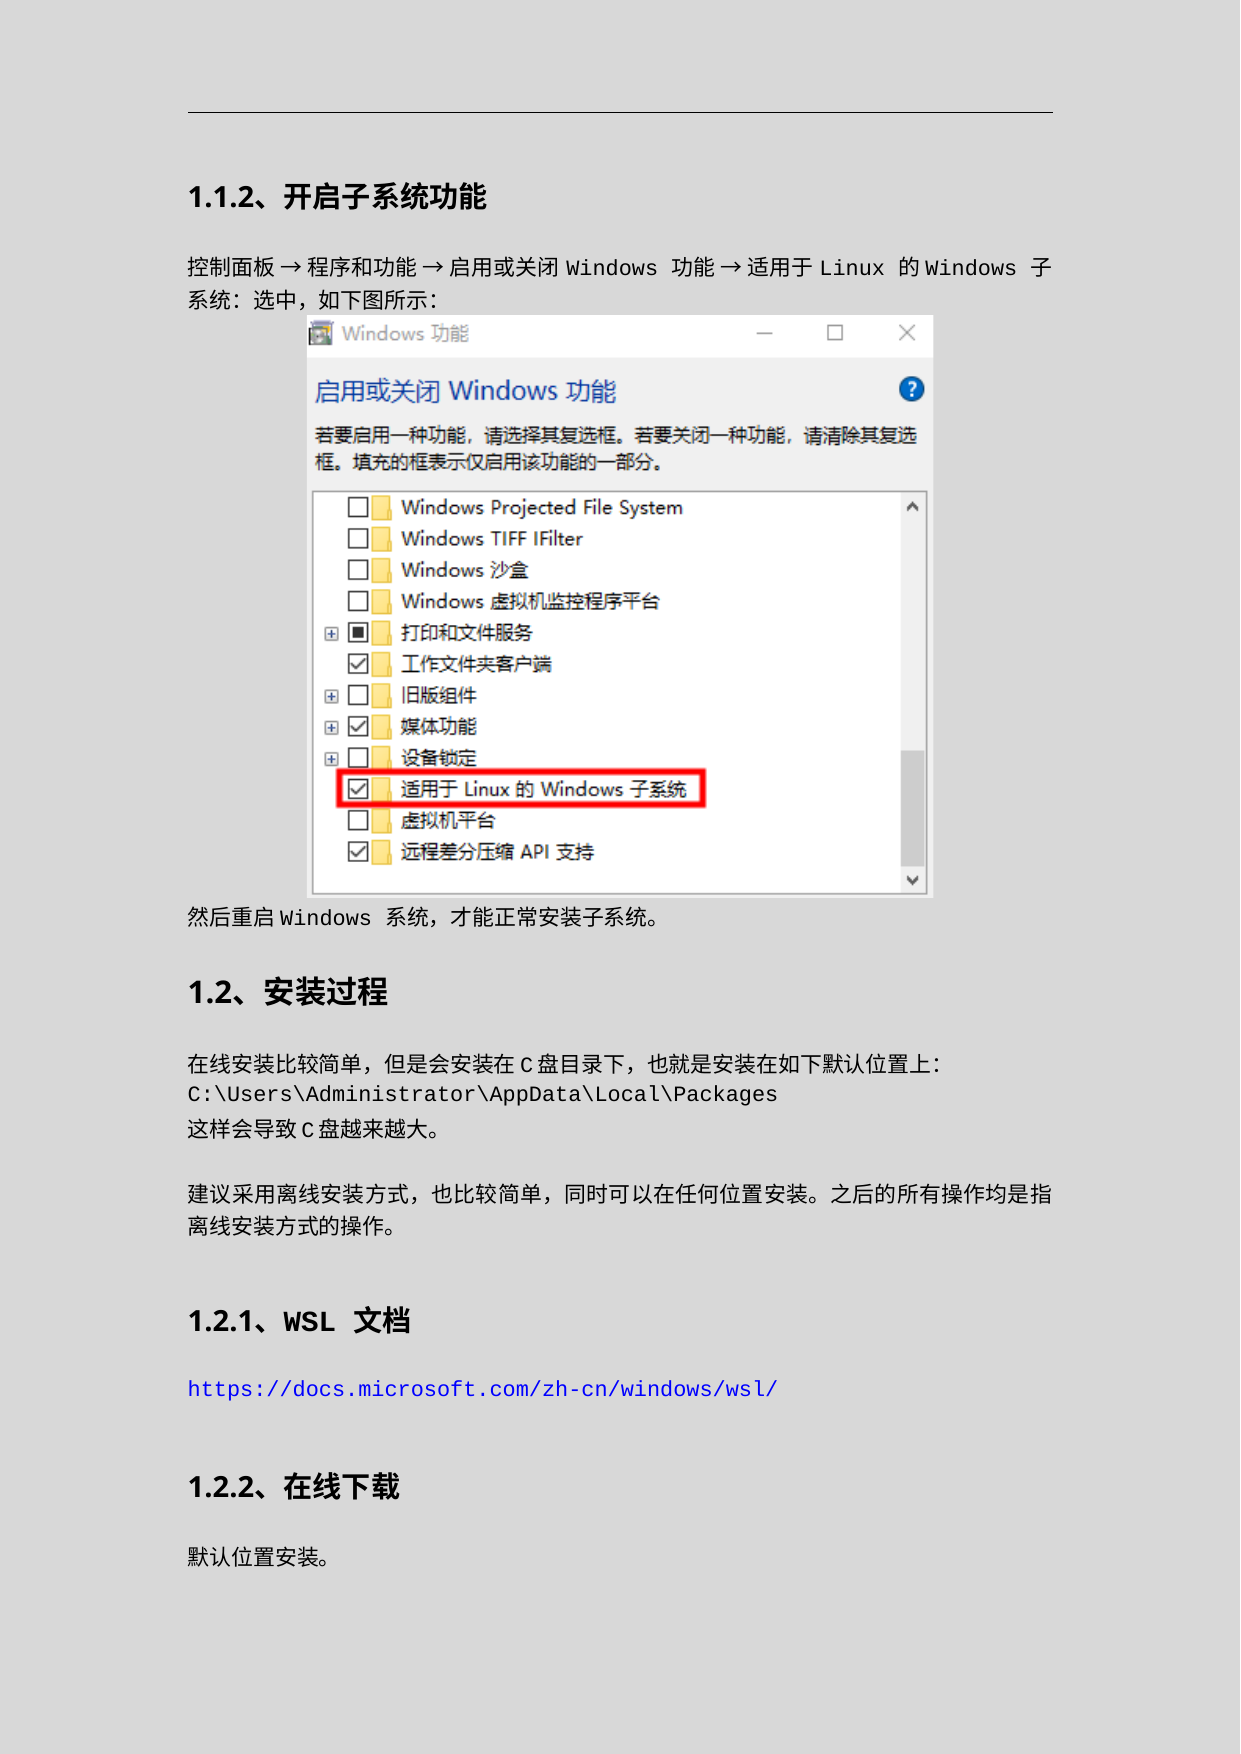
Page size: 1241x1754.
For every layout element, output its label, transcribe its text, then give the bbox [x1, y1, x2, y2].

text 在线安装比较简单，但是会安装在C盘目录下，也就是安装在如下默认位置上： [187, 1046, 1053, 1079]
text 然后重启 Windows 系统，才能正常安装子系统。 [187, 900, 1053, 932]
text 控制面板 → 程序和功能 → 启用或关闭 Windows 功能 → 适用于 Linux 的 Windows 子系统：选中，如下图所示： [187, 250, 1053, 315]
subtitle 在线下载 [187, 1452, 1053, 1517]
text 这样会导致C盘越来越大。 [187, 1111, 1053, 1144]
text https://docs.microsoft.com/zh-cn/windows/wsl/ [187, 1374, 1053, 1407]
subtitle WSL 文档 [187, 1286, 1053, 1351]
text 建议采用离线安装方式，也比较简单，同时可以在任何位置安装。之后的所有操作均是指离线安装方式的操作。 [187, 1176, 1053, 1241]
subtitle 开启子系统功能 [187, 162, 1053, 227]
subtitle 安装过程 [187, 957, 1053, 1022]
text 默认位置安装。 [187, 1540, 1053, 1572]
text C:\Users\Administrator\AppData\Local\Packages [187, 1079, 1053, 1111]
picture [306, 315, 934, 898]
